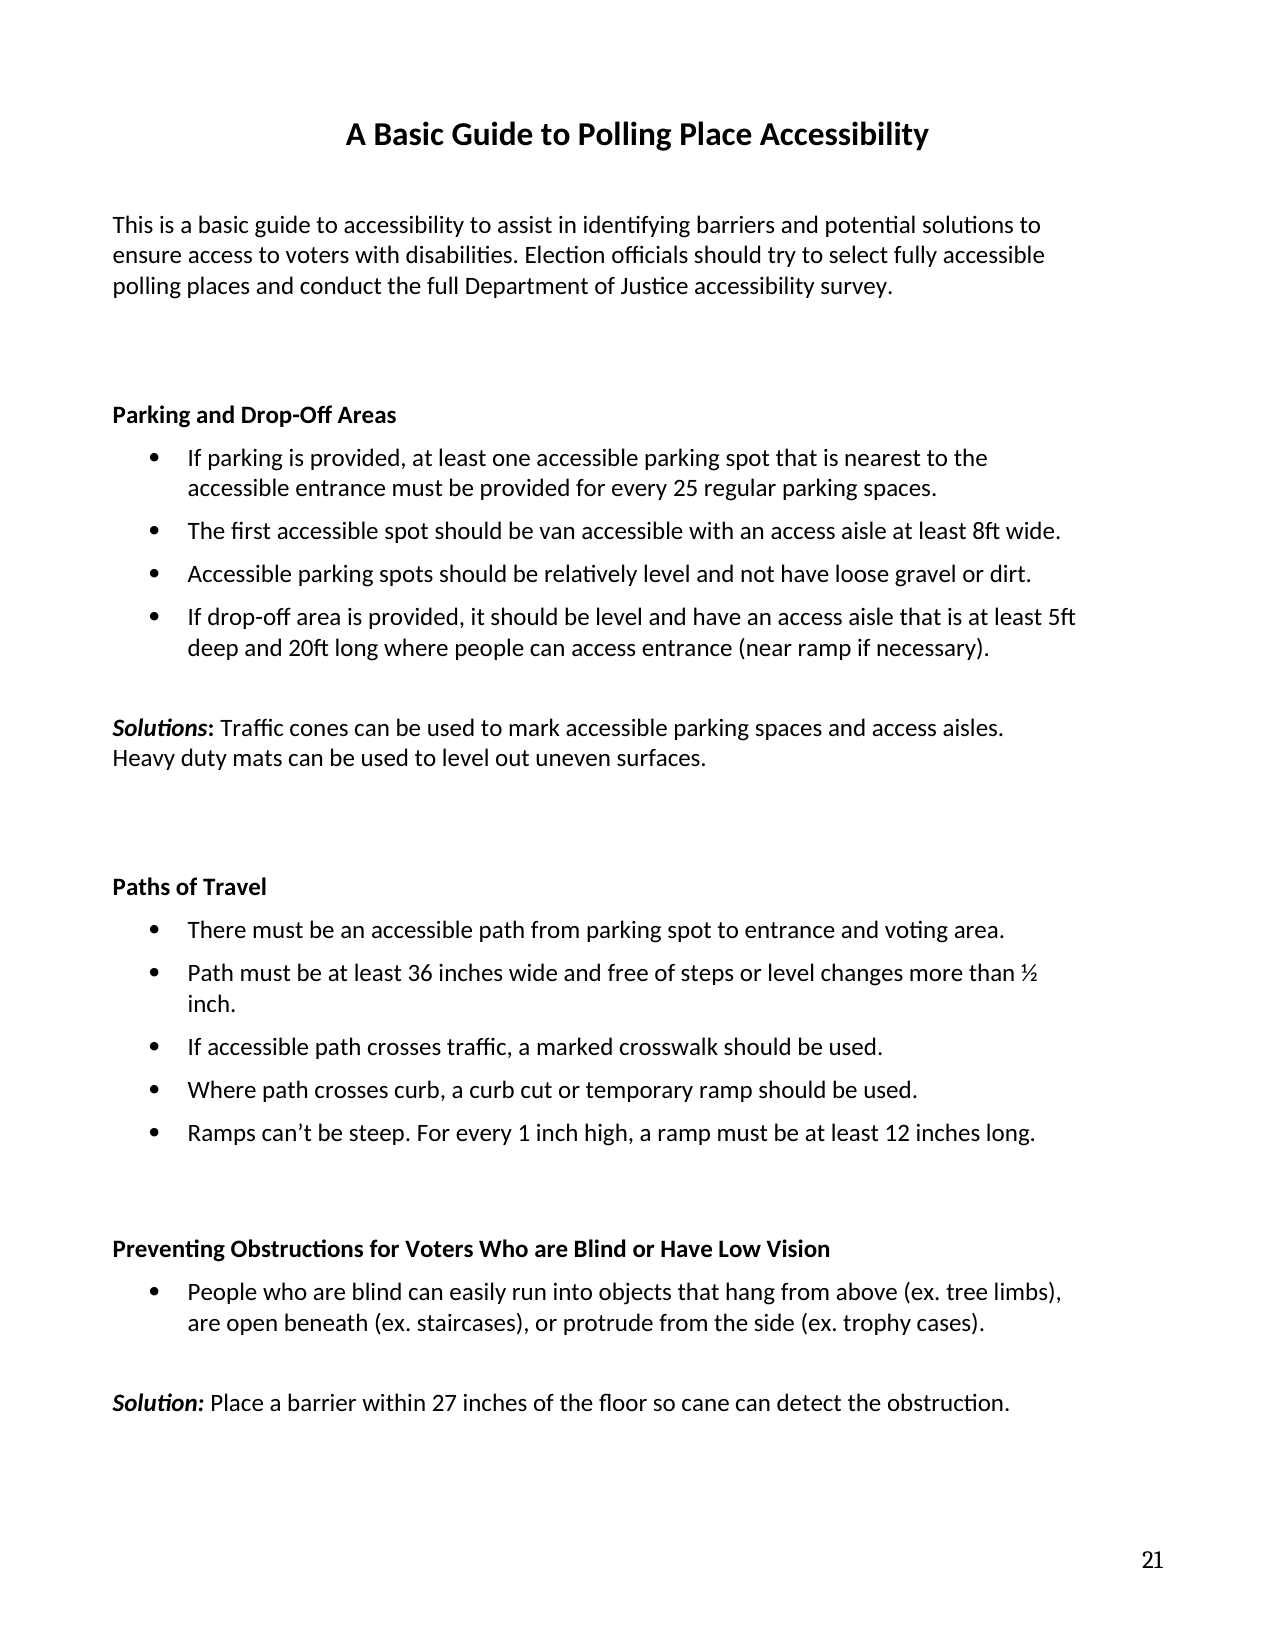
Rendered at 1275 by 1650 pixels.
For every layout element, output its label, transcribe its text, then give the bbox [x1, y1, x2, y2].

text Parking and Drop-Off Areas [112, 399, 1162, 429]
list Ramps can’t be steep. For every 1 inch high, a ramp must be at least 12 inches long. [150, 1117, 1072, 1147]
text A Basic Guide to Polling Place Accessibility [112, 112, 1162, 153]
list People who are blind can easily run into objects that hang from above (ex. tree limbs), are open beneath (ex. staircases), or protrude from the side (ex. trophy cases). [150, 1277, 1072, 1338]
list The first accessible spot should be van accessible with an access aisle at least 8ft wide. [150, 515, 1162, 546]
text This is a basic guide to accessibility to assist in identifying barriers and potential solutions to ensure access to voters with disabilities. Election officials should try to select fully accessible polling places and conduct the full Department of Justice accessibility survey. [112, 209, 1093, 300]
list There must be an accessible path from parking spot to entrance and voting area. [150, 914, 1072, 945]
list If parking is provided, at least one accessible parking spot that is nearest to the accessible entrance must be provided for every 25 regular parking spaces. [150, 442, 1072, 503]
text Solution: Place a barrier within 27 inches of the floor so cane can detect the obstruction. [112, 1387, 1072, 1417]
list Accessible parking spots should be relatively level and not have loose gravel or dirt. [150, 558, 1162, 589]
list Path must be at least 36 inches wide and free of steps or level changes more than ½ inch. [150, 957, 1072, 1018]
list If drop-off area is provided, it should be level and have an access aisle that is at least 5ft deep and 20ft long where people can access entrance (near ramp if necessary). [150, 601, 1080, 662]
list Where path crosses curb, a curb cut or temporary ramp should be used. [150, 1074, 1072, 1104]
text Paths of Travel [112, 871, 1162, 902]
text Preventing Obstructions for Voters Who are Blind or Have Low Vision [112, 1233, 1162, 1264]
text Solutions: Traffic cones can be used to mark accessible parking spaces and access aisles. Heavy duty mats can be used to level out uneven surfaces. [112, 712, 1072, 773]
list If accessible path crosses traffic, a marked crosswalk should be used. [150, 1031, 1072, 1061]
